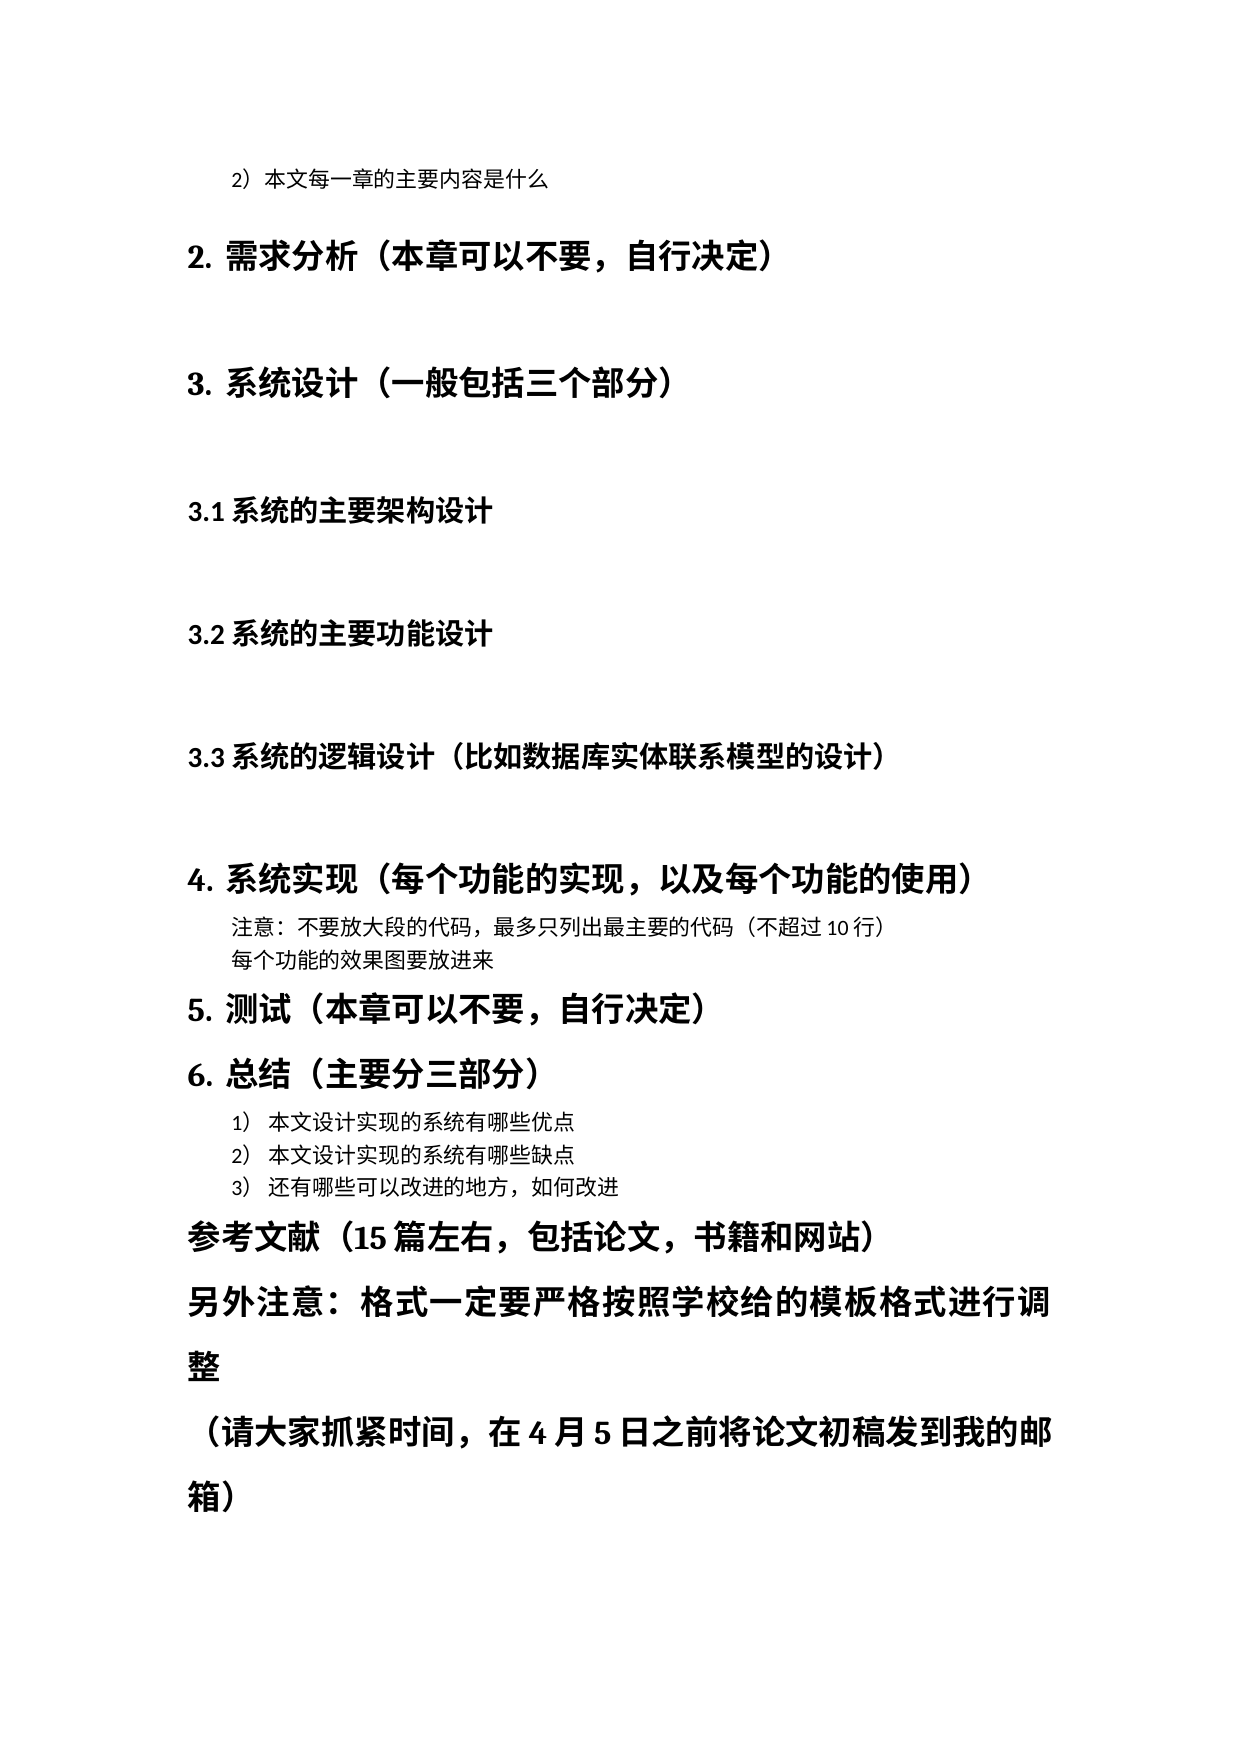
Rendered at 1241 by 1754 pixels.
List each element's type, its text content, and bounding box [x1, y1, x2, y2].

list 2）本文每一章的主要内容是什么 [231, 162, 1053, 194]
list 注意：不要放大段的代码，最多只列出最主要的代码（不超过10行） [187, 910, 1053, 942]
subtitle 系统设计（一般包括三个部分） [187, 349, 1053, 414]
list 每个功能的效果图要放进来 [187, 942, 1053, 975]
subtitle 需求分析（本章可以不要，自行决定） [187, 222, 1053, 287]
list 系统实现（每个功能的实现，以及每个功能的使用） [187, 845, 1053, 910]
list 总结（主要分三部分） [187, 1040, 1053, 1105]
text 参考文献（15篇左右，包括论文，书籍和网站） [187, 1202, 1053, 1267]
text 另外注意：格式一定要严格按照学校给的模板格式进行调整 [187, 1267, 1053, 1397]
subtitle 3.1系统的主要架构设计 [187, 476, 1053, 541]
subtitle 3.2系统的主要功能设计 [187, 599, 1053, 664]
subtitle 3.3系统的逻辑设计（比如数据库实体联系模型的设计） [187, 722, 1053, 787]
list 本文设计实现的系统有哪些优点 [231, 1105, 1053, 1137]
list 还有哪些可以改进的地方，如何改进 [231, 1170, 1053, 1202]
list 本文设计实现的系统有哪些缺点 [231, 1137, 1053, 1170]
text （请大家抓紧时间，在4月5日之前将论文初稿发到我的邮箱） [187, 1397, 1053, 1527]
list 测试（本章可以不要，自行决定） [187, 975, 1053, 1040]
